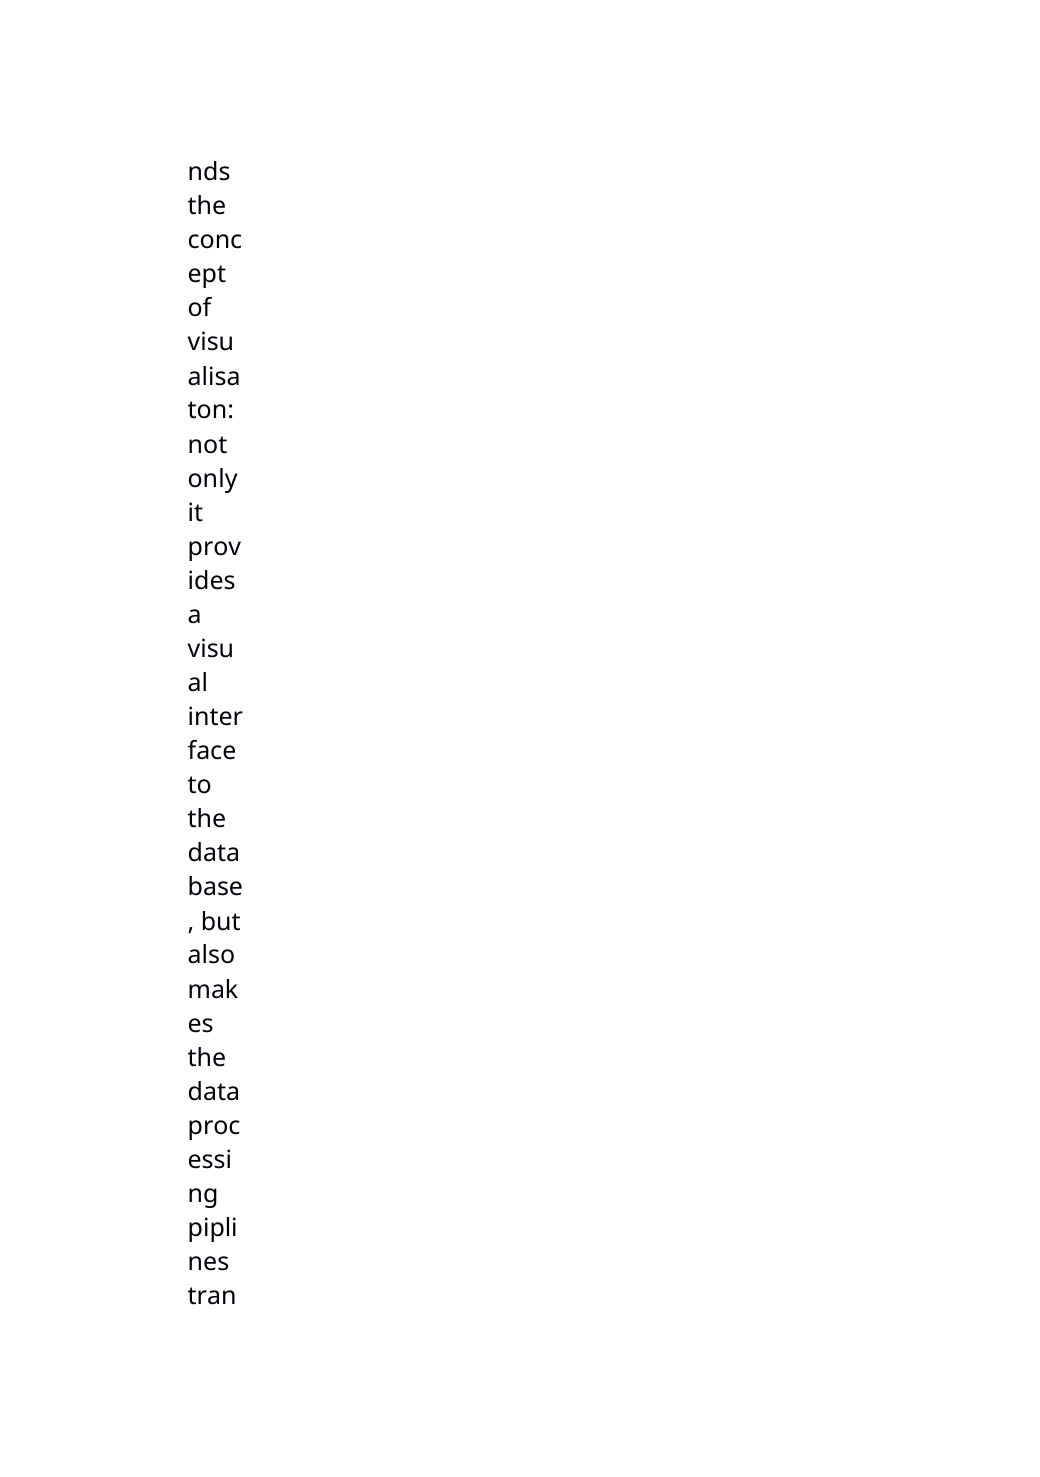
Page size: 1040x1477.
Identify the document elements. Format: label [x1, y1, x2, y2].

table_cell [176, 150, 256, 1312]
